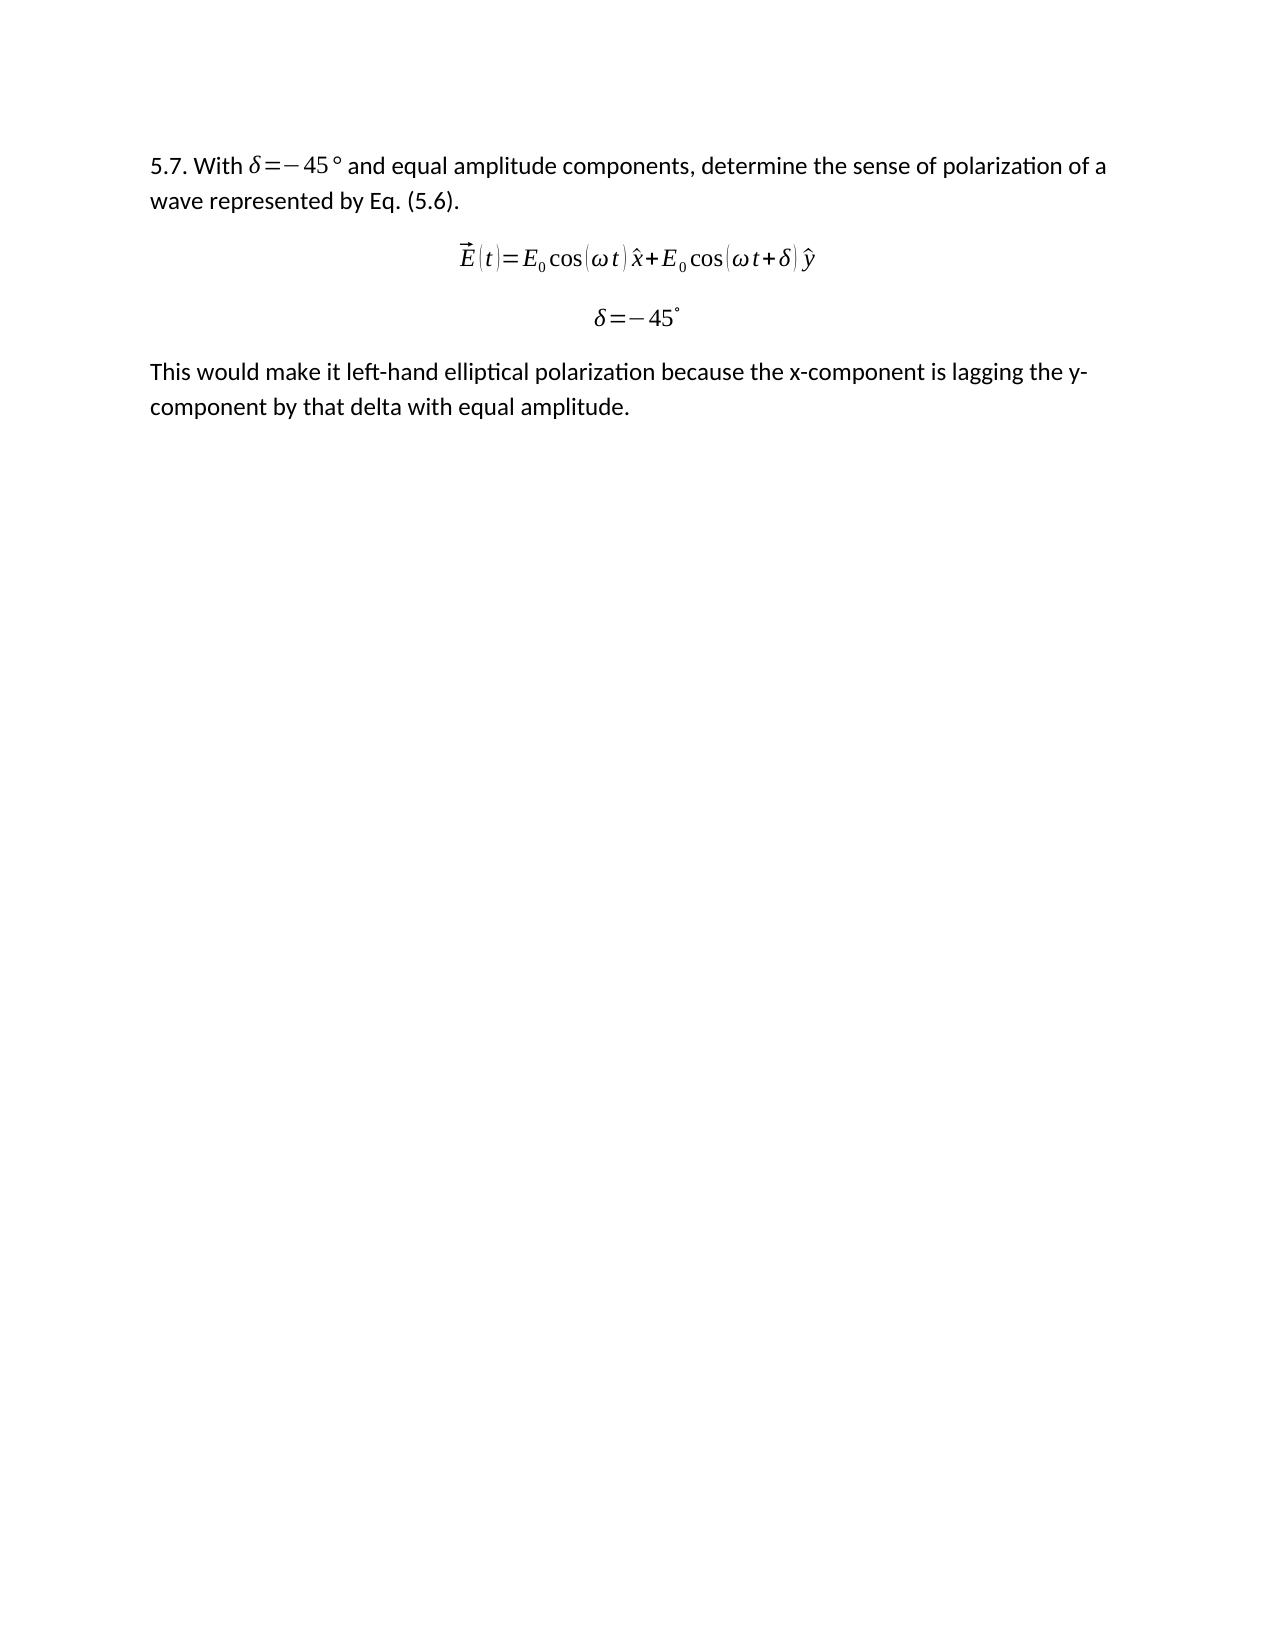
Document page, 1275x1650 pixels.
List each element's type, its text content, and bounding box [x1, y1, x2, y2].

text This would make it left-hand elliptical polarization because the x-component is lagging the y-component by that delta with equal amplitude. [150, 356, 1125, 422]
text 5.7. With and equal amplitude components, determine the sense of polarization of a wave represented by Eq. (5.6). [150, 150, 1125, 216]
